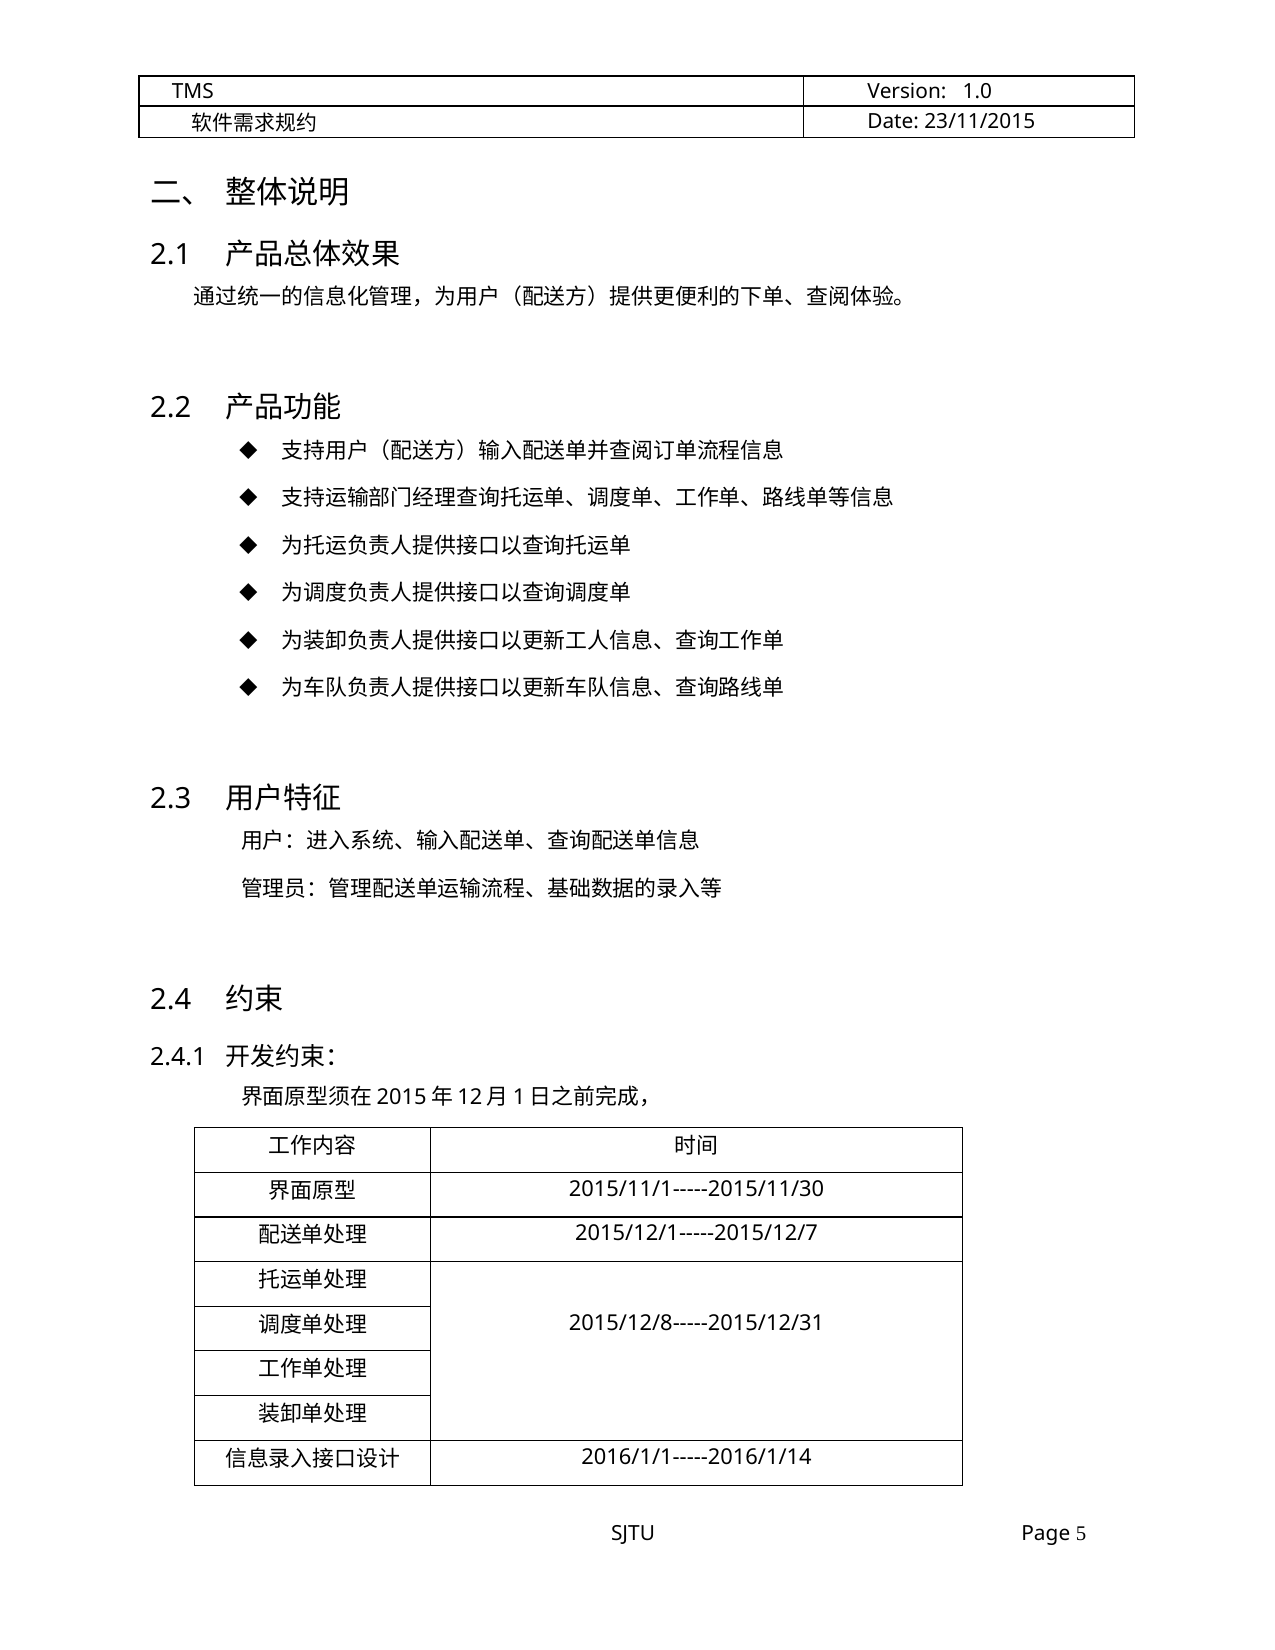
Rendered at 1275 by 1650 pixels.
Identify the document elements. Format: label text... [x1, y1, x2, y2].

table_header 时间 [431, 1128, 962, 1172]
list 支持运输部门经理查询托运单、调度单、工作单、路线单等信息 [237, 480, 1125, 512]
text 通过统一的信息化管理，为用户（配送方）提供更便利的下单、查阅体验。 [150, 279, 1125, 311]
table_cell 信息录入接口设计 [195, 1441, 430, 1484]
list 为车队负责人提供接口以更新车队信息、查询路线单 [237, 670, 1125, 702]
table_cell 工作单处理 [195, 1351, 430, 1395]
table_cell 2015/12/1-----2015/12/7 [431, 1218, 962, 1261]
table_cell 界面原型 [195, 1173, 430, 1216]
table_cell 装卸单处理 [195, 1396, 430, 1440]
list 为调度负责人提供接口以查询调度单 [237, 575, 1125, 607]
table_cell 调度单处理 [195, 1307, 430, 1350]
subtitle 产品总体效果 [150, 231, 1125, 273]
subtitle 约束 [150, 976, 1125, 1018]
list 支持用户（配送方）输入配送单并查阅订单流程信息 [237, 433, 1125, 464]
subtitle 用户特征 [150, 775, 1125, 817]
table_header 工作内容 [195, 1128, 430, 1172]
text 用户：进入系统、输入配送单、查询配送单信息 [194, 823, 1125, 855]
table_cell 配送单处理 [195, 1218, 430, 1261]
list 为托运负责人提供接口以查询托运单 [237, 528, 1125, 559]
subtitle 整体说明 [150, 167, 1125, 212]
table_cell 2016/1/1-----2016/1/14 [431, 1441, 962, 1484]
list 为装卸负责人提供接口以更新工人信息、查询工作单 [237, 623, 1125, 654]
text 管理员：管理配送单运输流程、基础数据的录入等 [194, 871, 1125, 903]
table_cell 2015/11/1-----2015/11/30 [431, 1173, 962, 1216]
table_cell 2015/12/8-----2015/12/31 [431, 1262, 962, 1440]
table_cell 托运单处理 [195, 1262, 430, 1306]
text 界面原型须在2015年12月1日之前完成， [194, 1079, 1125, 1111]
subtitle 产品功能 [150, 384, 1125, 426]
subtitle 开发约束： [150, 1037, 1125, 1073]
